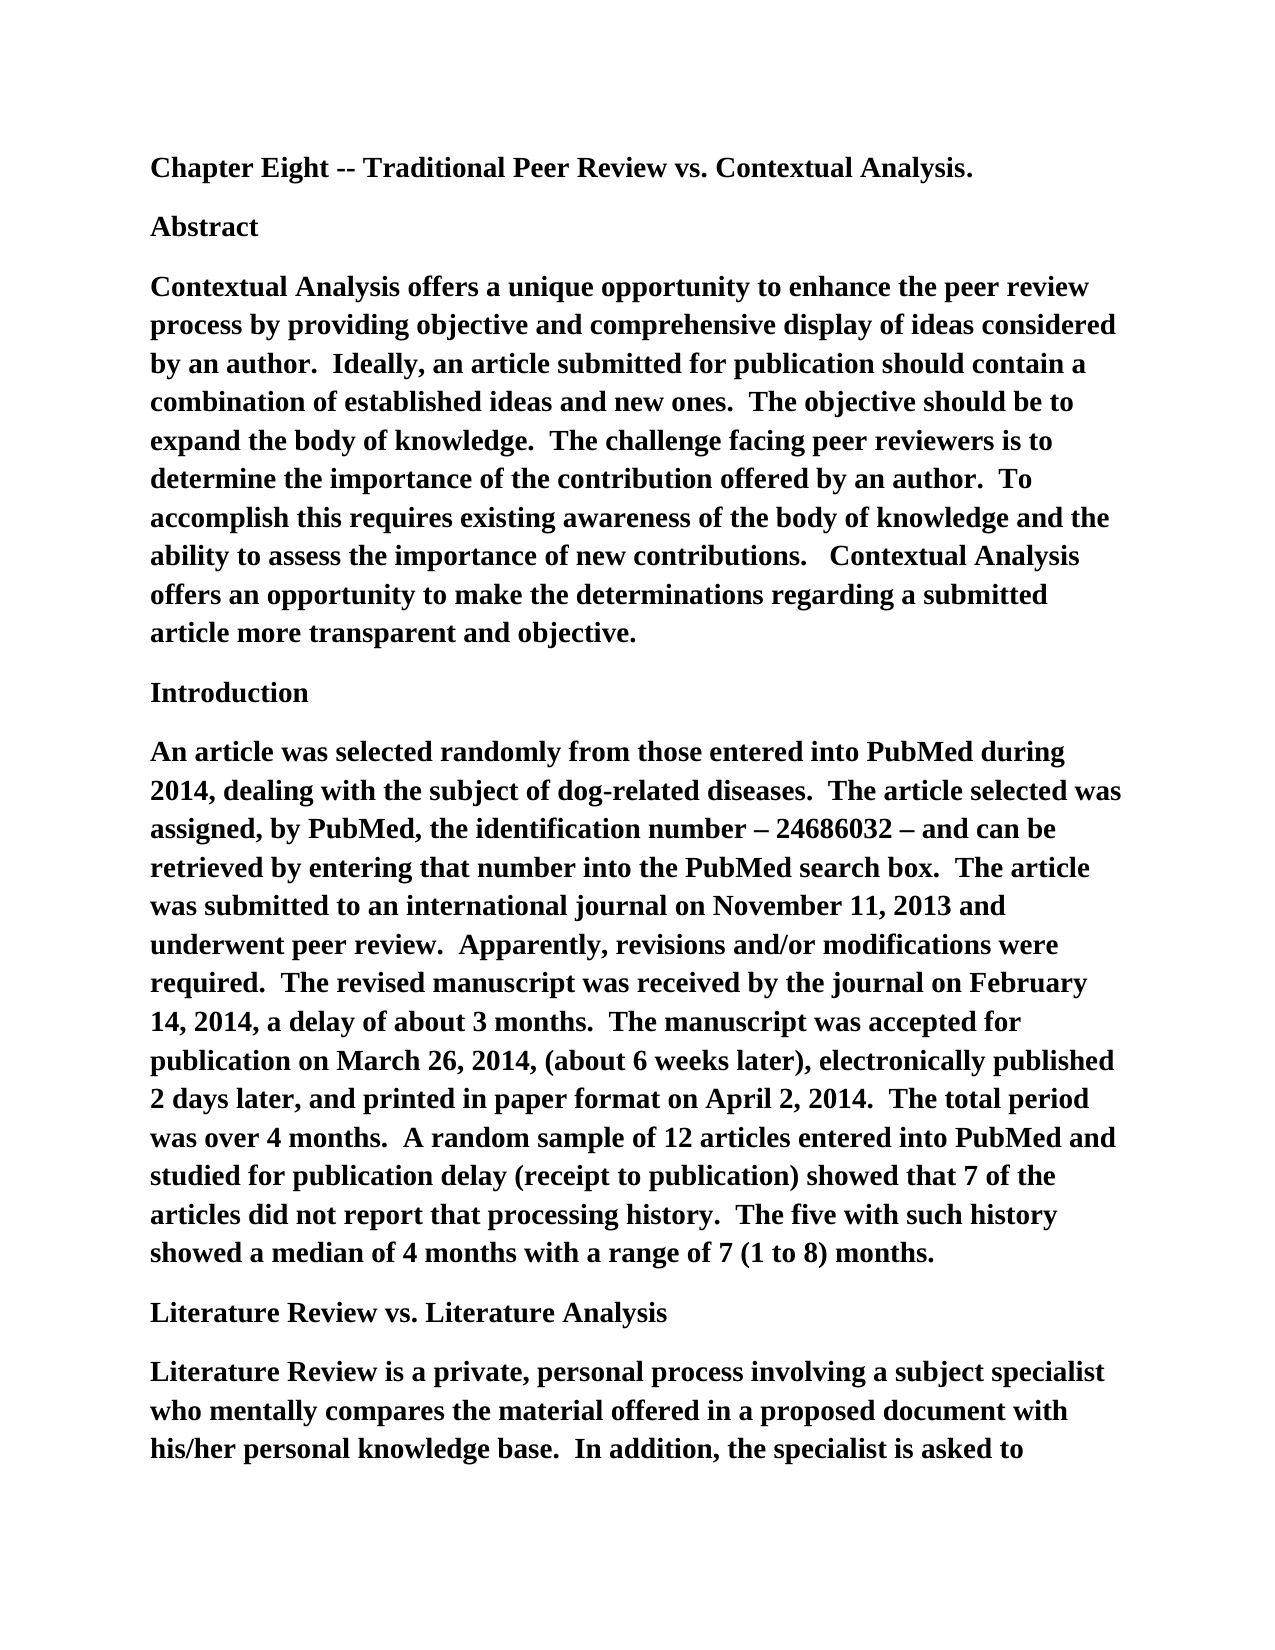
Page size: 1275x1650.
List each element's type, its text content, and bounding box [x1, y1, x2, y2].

text Literature Review vs. Literature Analysis [150, 1295, 1125, 1328]
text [150, 1354, 1125, 1465]
text Chapter Eight -- Traditional Peer Review vs. Contextual Analysis. [150, 150, 1125, 183]
text An article was selected randomly from those entered into PubMed during 2014, dealing with the subject of dog-related diseases. The article selected was assigned, by PubMed, the identification number – 24686032 – and can be retrieved by entering that number into the PubMed search box. The article was submitted to an international journal on November 11, 2013 and underwent peer review. Apparently, revisions and/or modifications were required. The revised manuscript was received by the journal on February 14, 2014, a delay of about 3 months. The manuscript was accepted for publication on March 26, 2014, (about 6 weeks later), electronically published 2 days later, and printed in paper format on April 2, 2014. The total period was over 4 months. A random sample of 12 articles entered into PubMed and studied for publication delay (receipt to publication) showed that 7 of the articles did not report that processing history. The five with such history showed a median of 4 months with a range of 7 (1 to 8) months. [150, 734, 1125, 1269]
text Abstract [150, 209, 1125, 243]
text Introduction [150, 675, 1125, 708]
text Contextual Analysis offers a unique opportunity to enhance the peer review process by providing objective and comprehensive display of ideas considered by an author. Ideally, an article submitted for publication should contain a combination of established ideas and new ones. The objective should be to expand the body of knowledge. The challenge facing peer reviewers is to determine the importance of the contribution offered by an author. To accomplish this requires existing awareness of the body of knowledge and the ability to assess the importance of new contributions. Contextual Analysis offers an opportunity to make the determinations regarding a submitted article more transparent and objective. [150, 269, 1125, 649]
